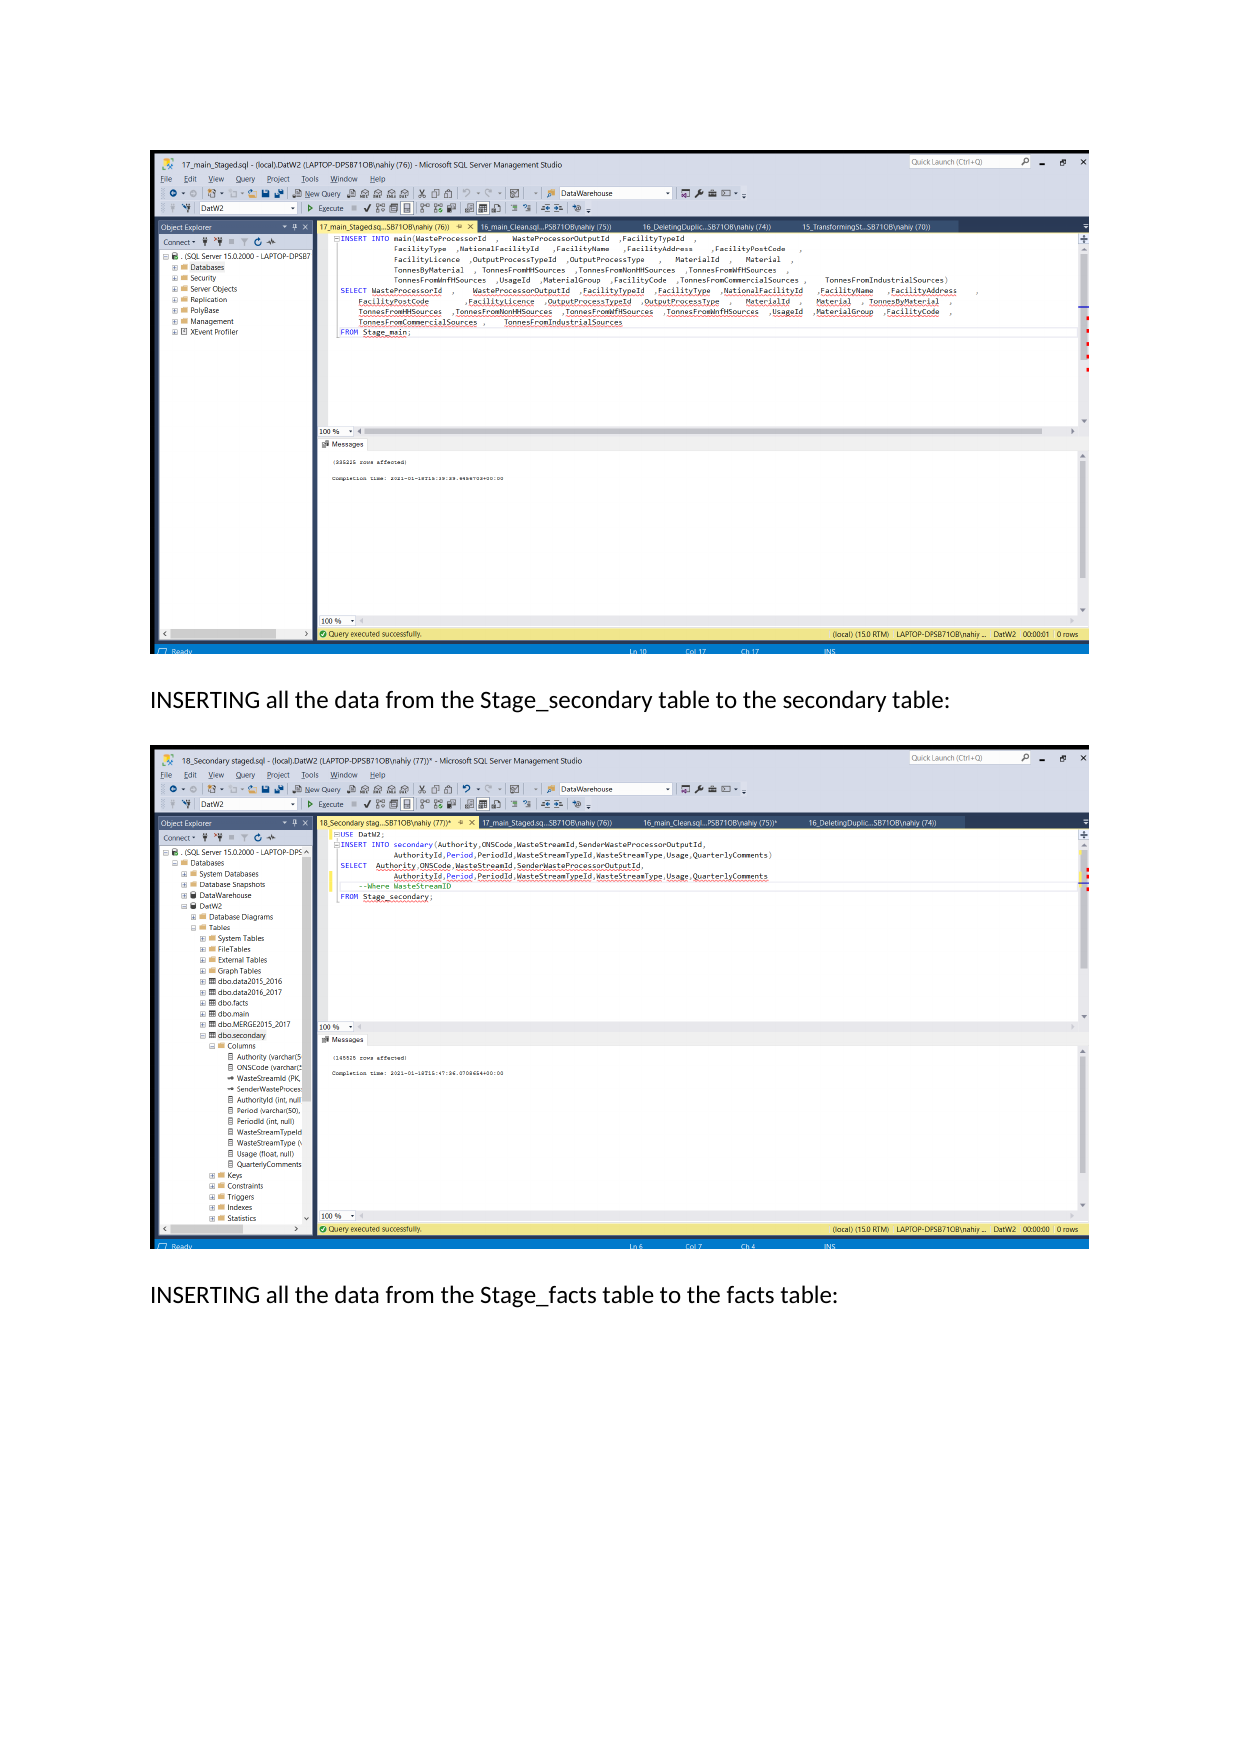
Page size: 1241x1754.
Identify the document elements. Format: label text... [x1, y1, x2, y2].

text INSERTING all the data from the Stage_secondary table to the secondary table: [150, 684, 1090, 715]
picture [150, 745, 1089, 1249]
picture [150, 150, 1089, 654]
text INSERTING all the data from the Stage_facts table to the facts table: [150, 1279, 1090, 1310]
